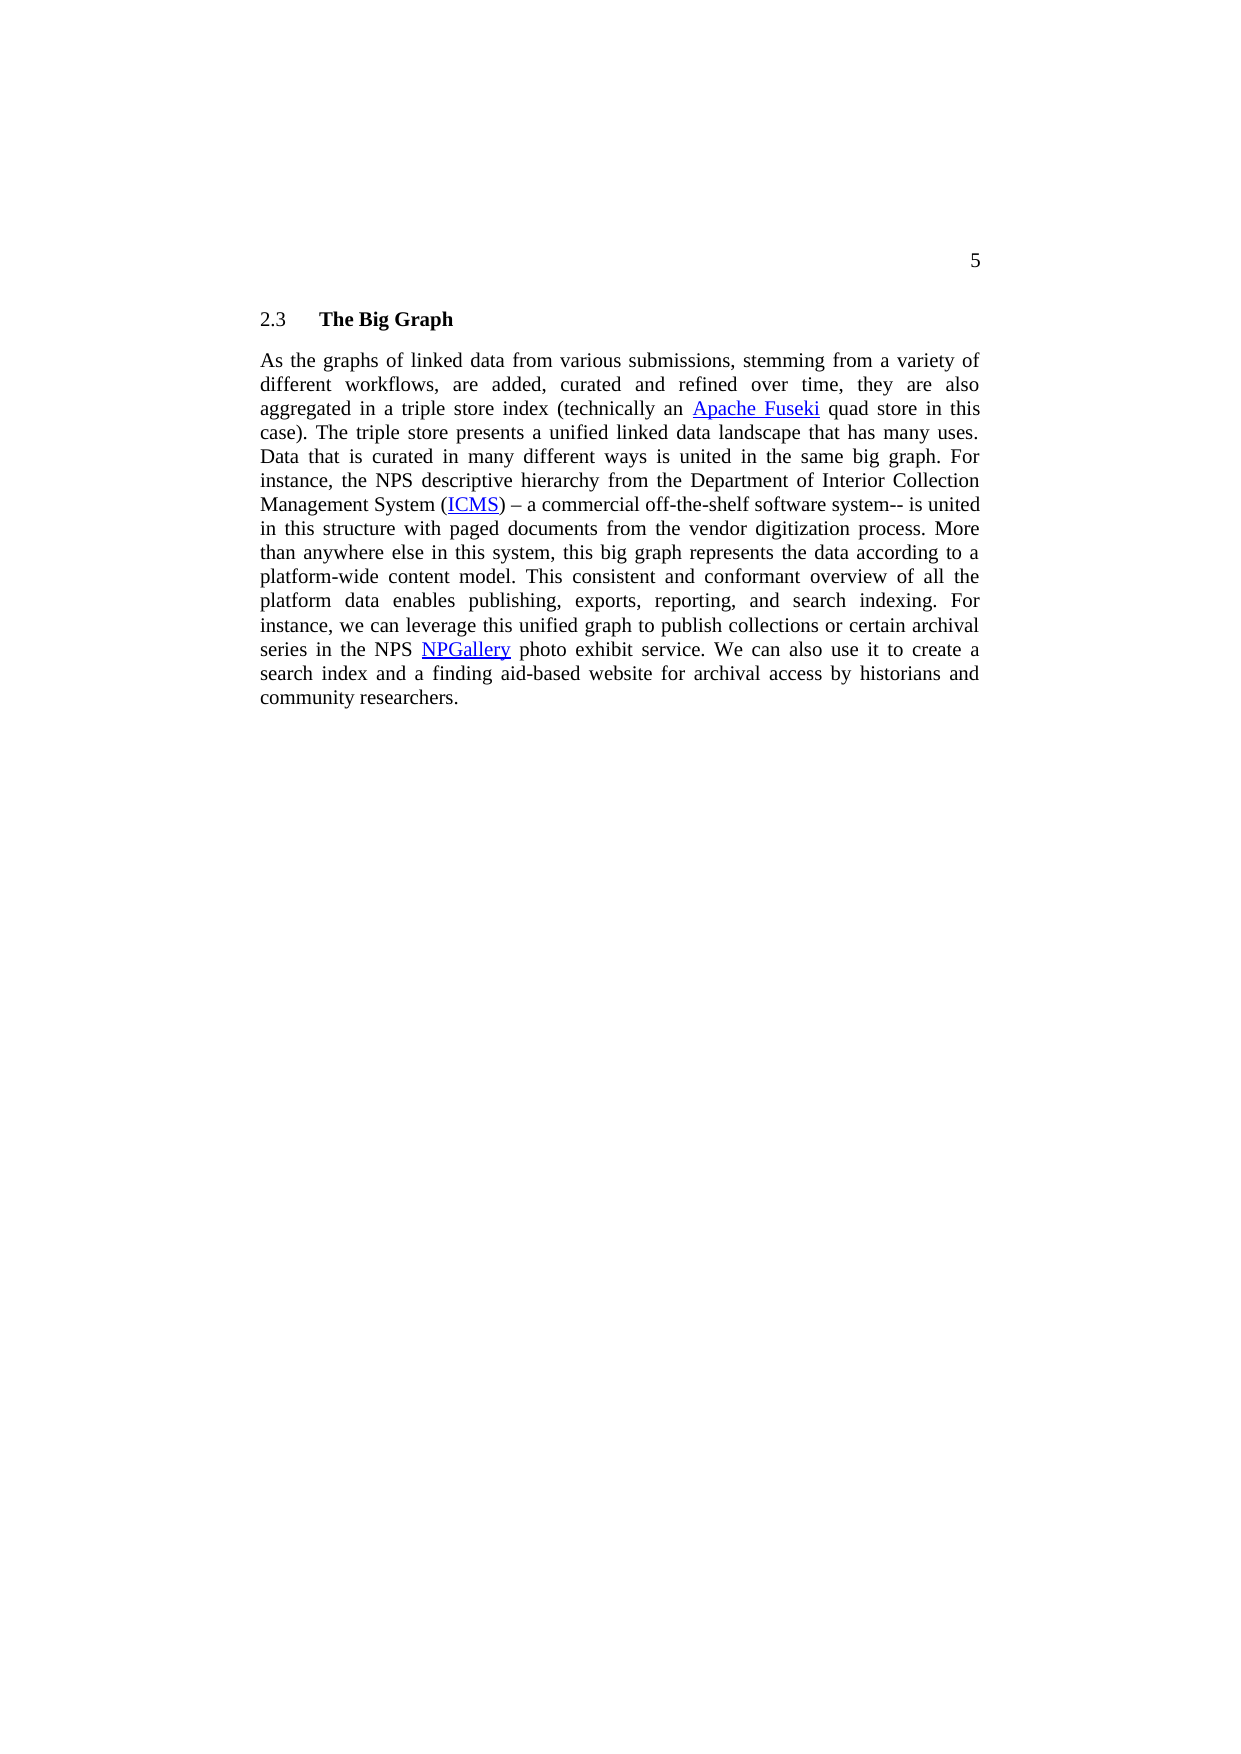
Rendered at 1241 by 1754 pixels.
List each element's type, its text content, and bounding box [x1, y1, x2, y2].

list The Big Graph [260, 307, 980, 331]
text As the graphs of linked data from various submissions, stemming from a variety of different workflows, are added, curated and refined over time, they are also aggregated in a triple store index (technically an Apache Fuseki quad store in this case). The triple store presents a unified linked data landscape that has many uses. Data that is curated in many different ways is united in the same big graph. For instance, the NPS descriptive hierarchy from the Department of Interior Collection Management System (ICMS) – a commercial off-the-shelf software system-- is united in this structure with paged documents from the vendor digitization process. More than anywhere else in this system, this big graph represents the data according to a platform-wide content model. This consistent and conformant overview of all the platform data enables publishing, exports, reporting, and search indexing. For instance, we can leverage this unified graph to publish collections or certain archival series in the NPS NPGallery photo exhibit service. We can also use it to create a search index and a finding aid-based website for archival access by historians and community researchers. [260, 348, 980, 709]
